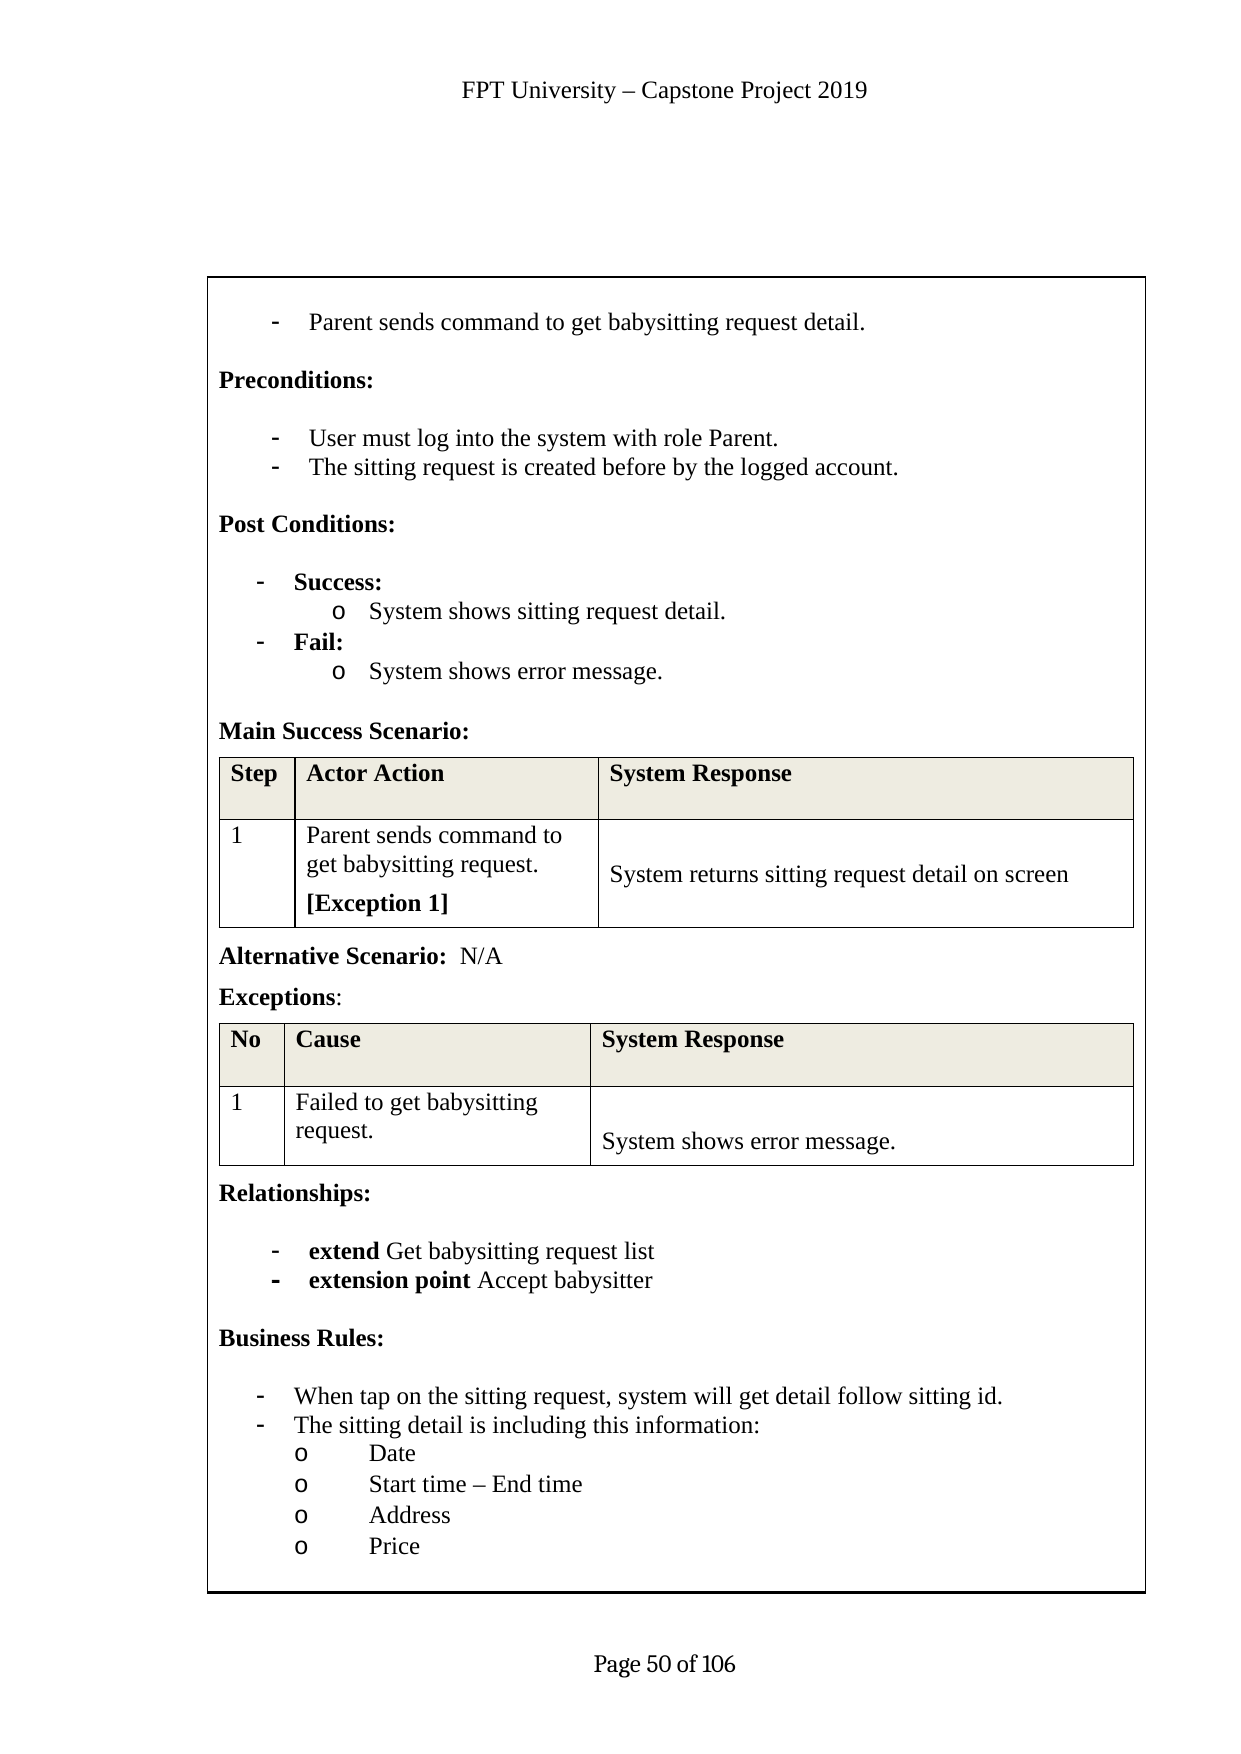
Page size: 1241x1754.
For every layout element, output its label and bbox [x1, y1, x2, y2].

table_cell [208, 278, 1145, 1591]
